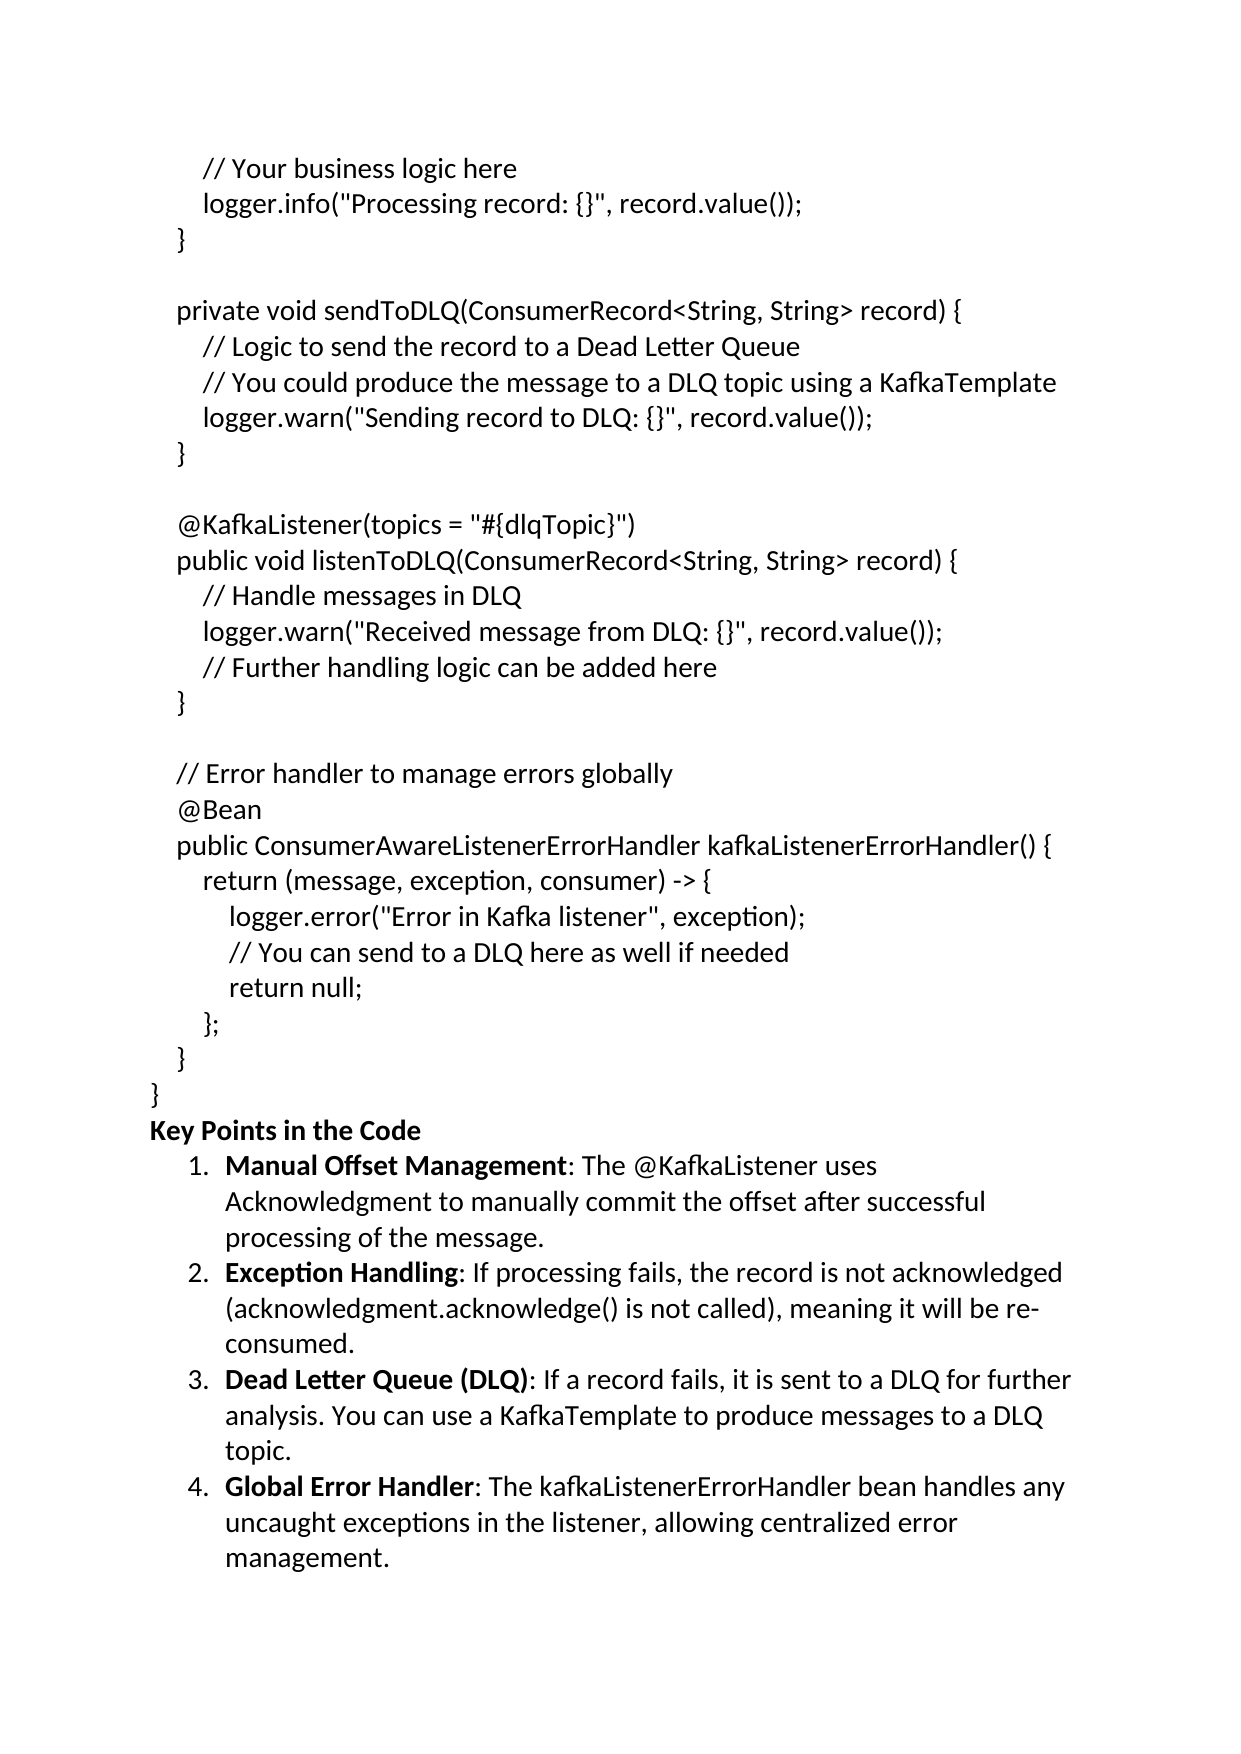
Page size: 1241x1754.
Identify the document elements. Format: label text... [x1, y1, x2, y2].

text } [150, 1041, 1090, 1076]
text // You can send to a DLQ here as well if needed [150, 934, 1090, 969]
text // Your business logic here [150, 150, 1090, 186]
text // Handle messages in DLQ [150, 577, 1090, 613]
list Global Error Handler: The kafkaListenerErrorHandler bean handles any uncaught exceptions in the listener, allowing centralized error management. [187, 1468, 1090, 1575]
text logger.info("Processing record: {}", record.value()); [150, 186, 1090, 221]
list Dead Letter Queue (DLQ): If a record fails, it is sent to a DLQ for further analysis. You can use a KafkaTemplate to produce messages to a DLQ topic. [187, 1361, 1090, 1468]
text Key Points in the Code [150, 1112, 1090, 1147]
text private void sendToDLQ(ConsumerRecord<String, String> record) { [150, 292, 1090, 328]
text // Error handler to manage errors globally [150, 756, 1090, 791]
text } [150, 684, 1090, 720]
text logger.warn("Sending record to DLQ: {}", record.value()); [150, 399, 1090, 435]
text return null; [150, 969, 1090, 1005]
text } [150, 435, 1090, 471]
text public void listenToDLQ(ConsumerRecord<String, String> record) { [150, 542, 1090, 577]
list Exception Handling: If processing fails, the record is not acknowledged (acknowledgment.acknowledge() is not called), meaning it will be re-consumed. [187, 1254, 1090, 1361]
text }; [150, 1005, 1090, 1041]
text // Logic to send the record to a Dead Letter Queue [150, 328, 1090, 364]
text @Bean [150, 791, 1090, 827]
text logger.warn("Received message from DLQ: {}", record.value()); [150, 613, 1090, 649]
text // You could produce the message to a DLQ topic using a KafkaTemplate [150, 364, 1090, 399]
text } [150, 221, 1090, 257]
text public ConsumerAwareListenerErrorHandler kafkaListenerErrorHandler() { [150, 827, 1090, 862]
text @KafkaListener(topics = "#{dlqTopic}") [150, 506, 1090, 542]
text logger.error("Error in Kafka listener", exception); [150, 898, 1090, 934]
text return (message, exception, consumer) -> { [150, 862, 1090, 898]
text } [150, 1076, 1090, 1112]
text // Further handling logic can be added here [150, 649, 1090, 684]
list Manual Offset Management: The @KafkaListener uses Acknowledgment to manually commit the offset after successful processing of the message. [187, 1147, 1090, 1254]
